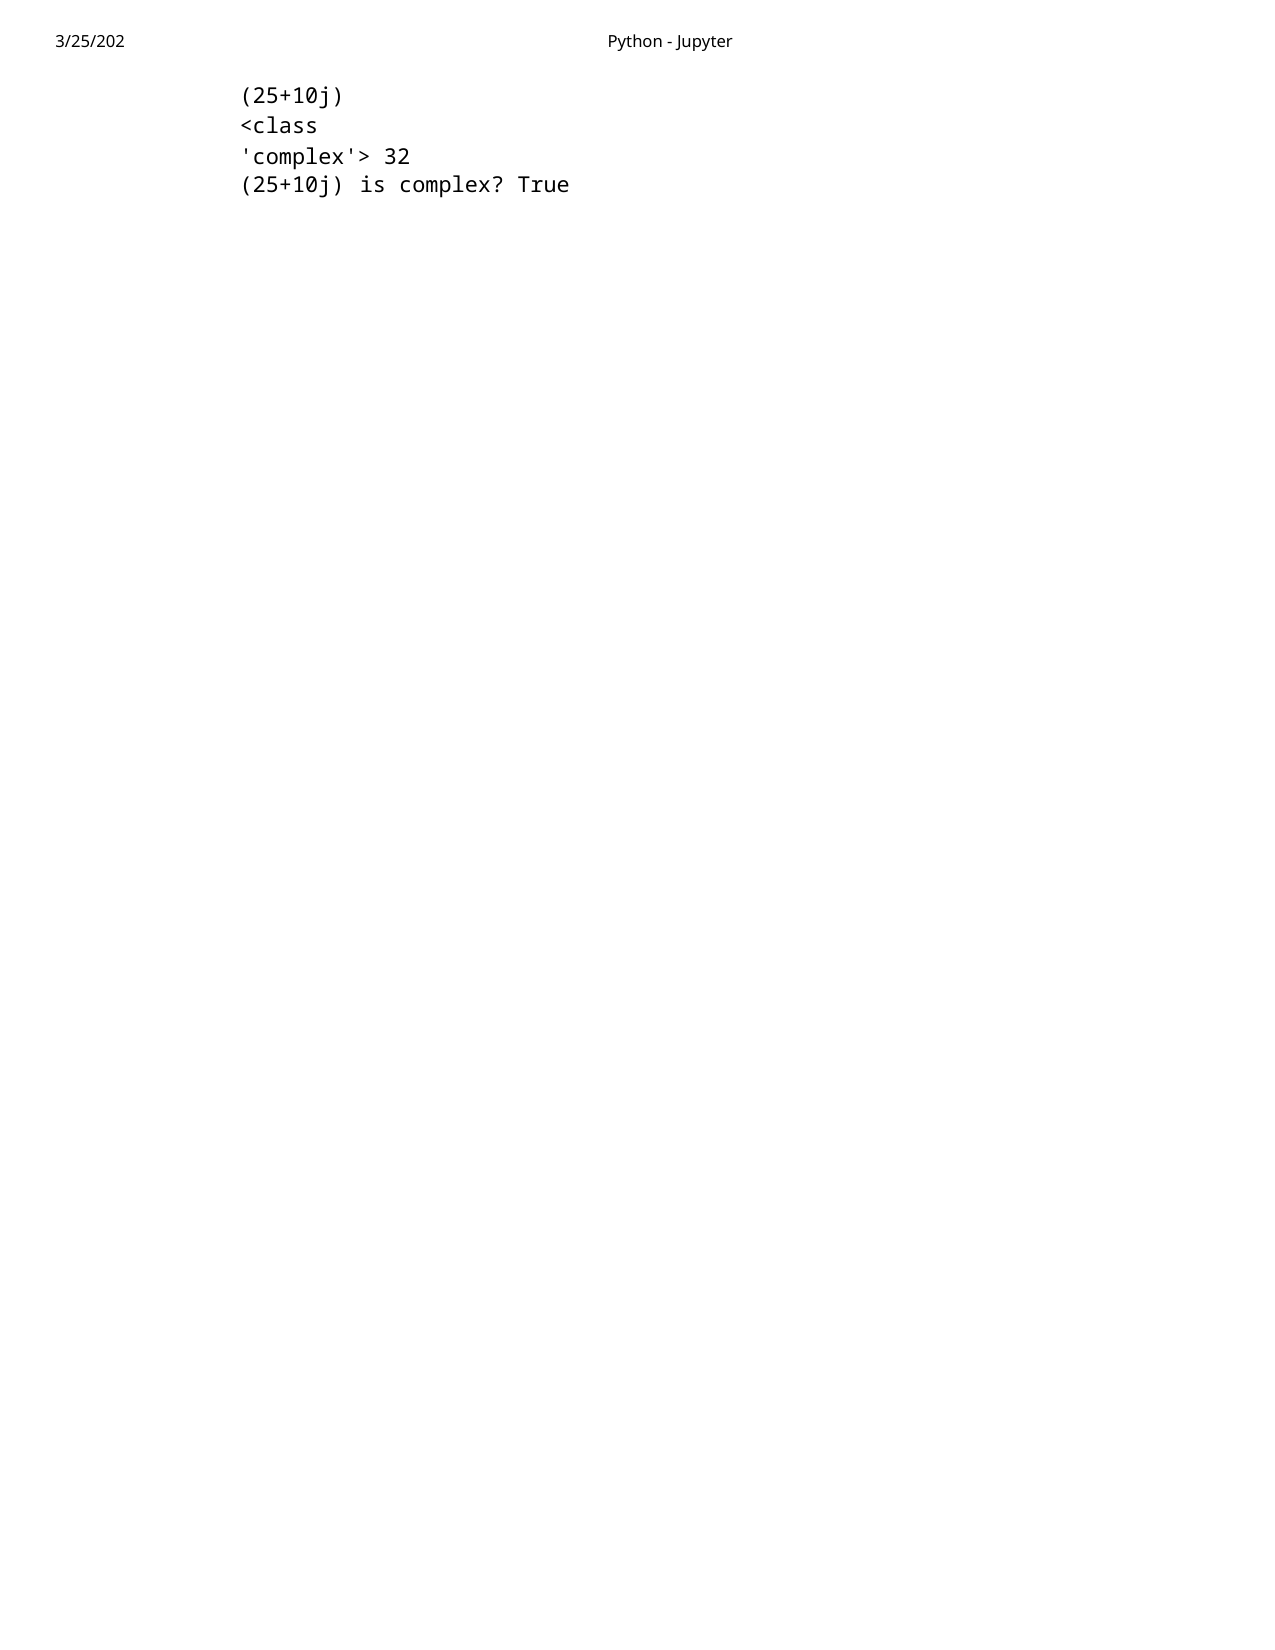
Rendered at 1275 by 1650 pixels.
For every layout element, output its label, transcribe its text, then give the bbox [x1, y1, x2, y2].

text (25+10j) is complex? True [239, 172, 1219, 197]
text <class 'complex'> 32 [239, 111, 446, 171]
text (25+10j) [239, 80, 1219, 109]
